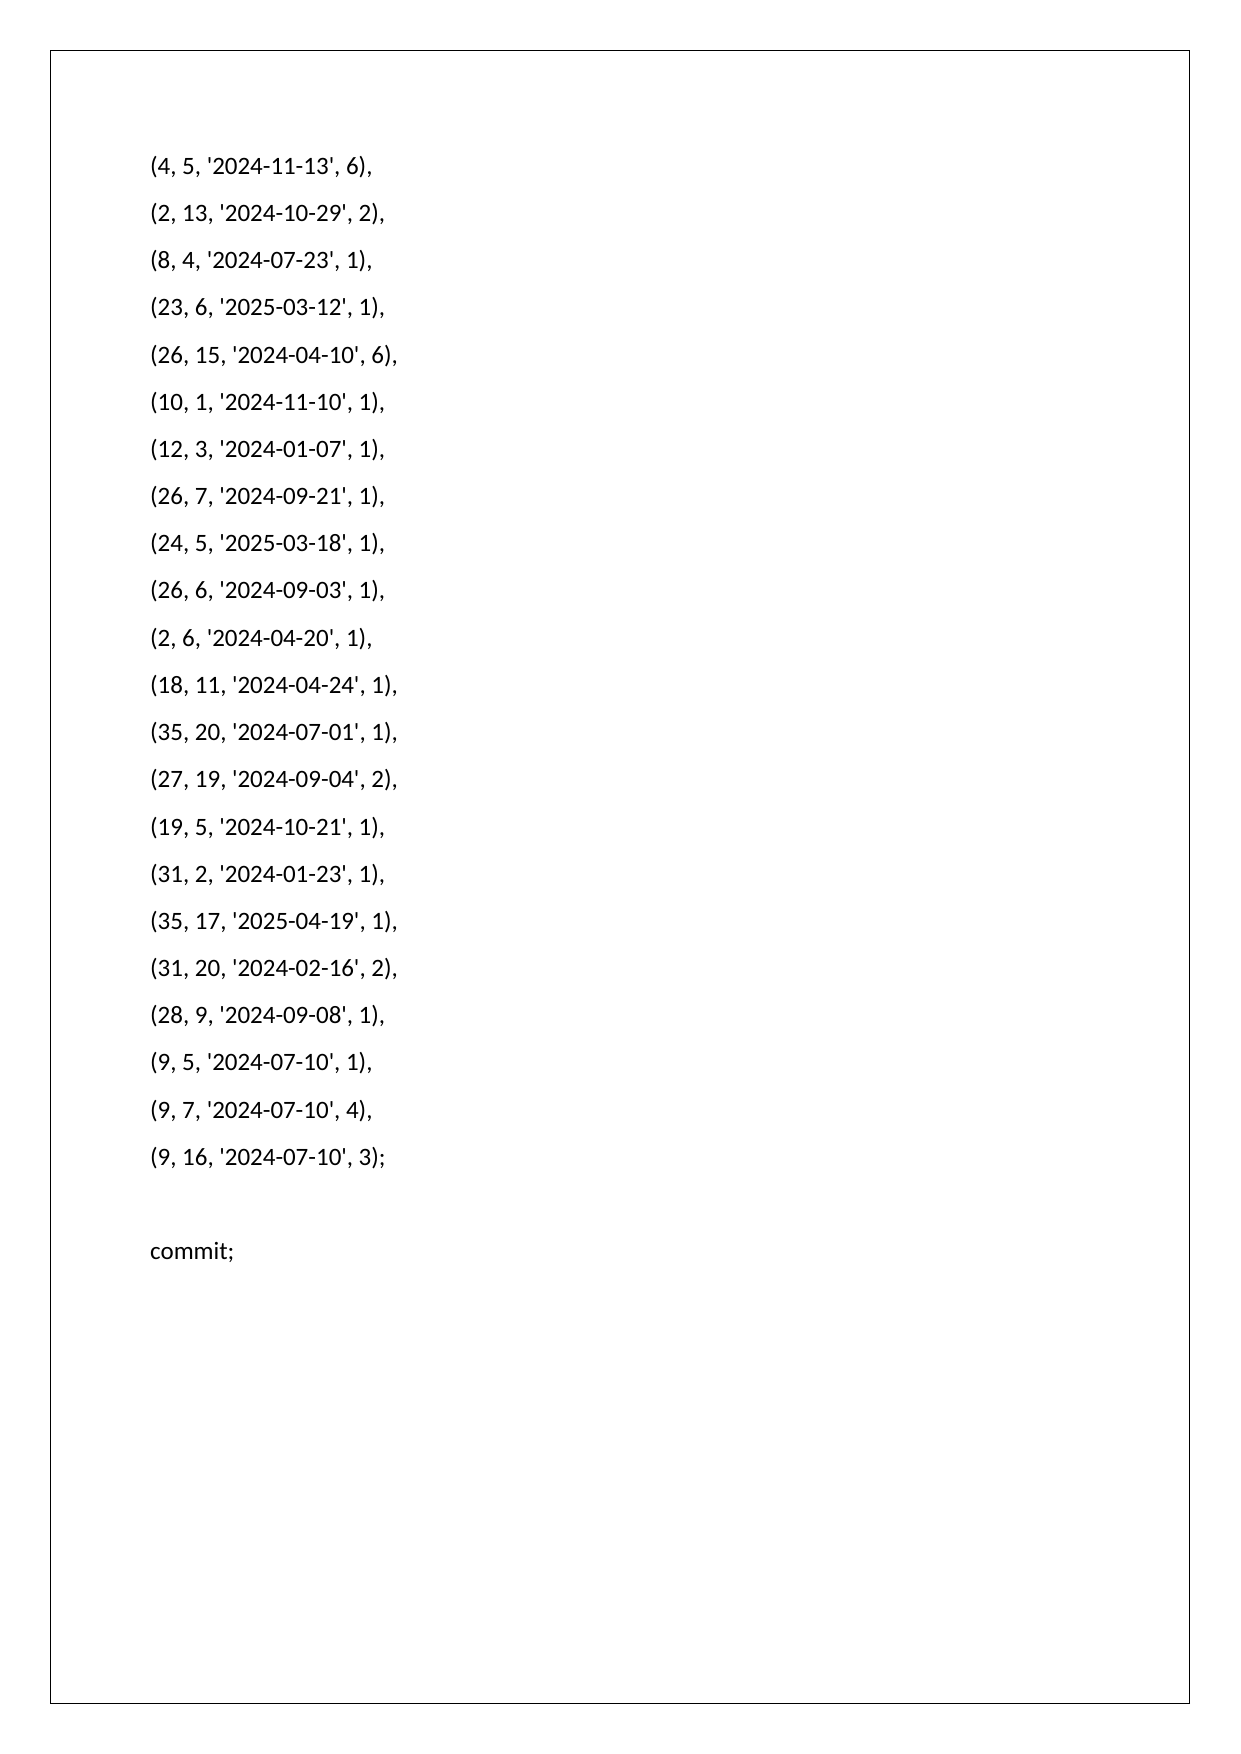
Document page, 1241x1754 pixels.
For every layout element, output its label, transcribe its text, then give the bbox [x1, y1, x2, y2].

text (27, 19, '2024-09-04', 2), [150, 763, 1090, 794]
text (26, 7, '2024-09-21', 1), [150, 480, 1090, 511]
text commit; [150, 1235, 1090, 1266]
text (10, 1, '2024-11-10', 1), [150, 386, 1090, 416]
text (19, 5, '2024-10-21', 1), [150, 811, 1090, 841]
text (9, 16, '2024-07-10', 3); [150, 1141, 1090, 1171]
text (8, 4, '2024-07-23', 1), [150, 244, 1090, 275]
text (18, 11, '2024-04-24', 1), [150, 669, 1090, 699]
text (28, 9, '2024-09-08', 1), [150, 999, 1090, 1030]
text (35, 20, '2024-07-01', 1), [150, 716, 1090, 747]
text (26, 6, '2024-09-03', 1), [150, 575, 1090, 605]
text (24, 5, '2025-03-18', 1), [150, 527, 1090, 558]
text (23, 6, '2025-03-12', 1), [150, 292, 1090, 322]
text (9, 5, '2024-07-10', 1), [150, 1047, 1090, 1077]
text (31, 2, '2024-01-23', 1), [150, 858, 1090, 888]
text (35, 17, '2025-04-19', 1), [150, 905, 1090, 936]
text (9, 7, '2024-07-10', 4), [150, 1094, 1090, 1124]
text (2, 13, '2024-10-29', 2), [150, 197, 1090, 228]
text (12, 3, '2024-01-07', 1), [150, 433, 1090, 464]
text (2, 6, '2024-04-20', 1), [150, 622, 1090, 652]
text (31, 20, '2024-02-16', 2), [150, 952, 1090, 983]
text (26, 15, '2024-04-10', 6), [150, 339, 1090, 369]
text (4, 5, '2024-11-13', 6), [150, 150, 1090, 181]
